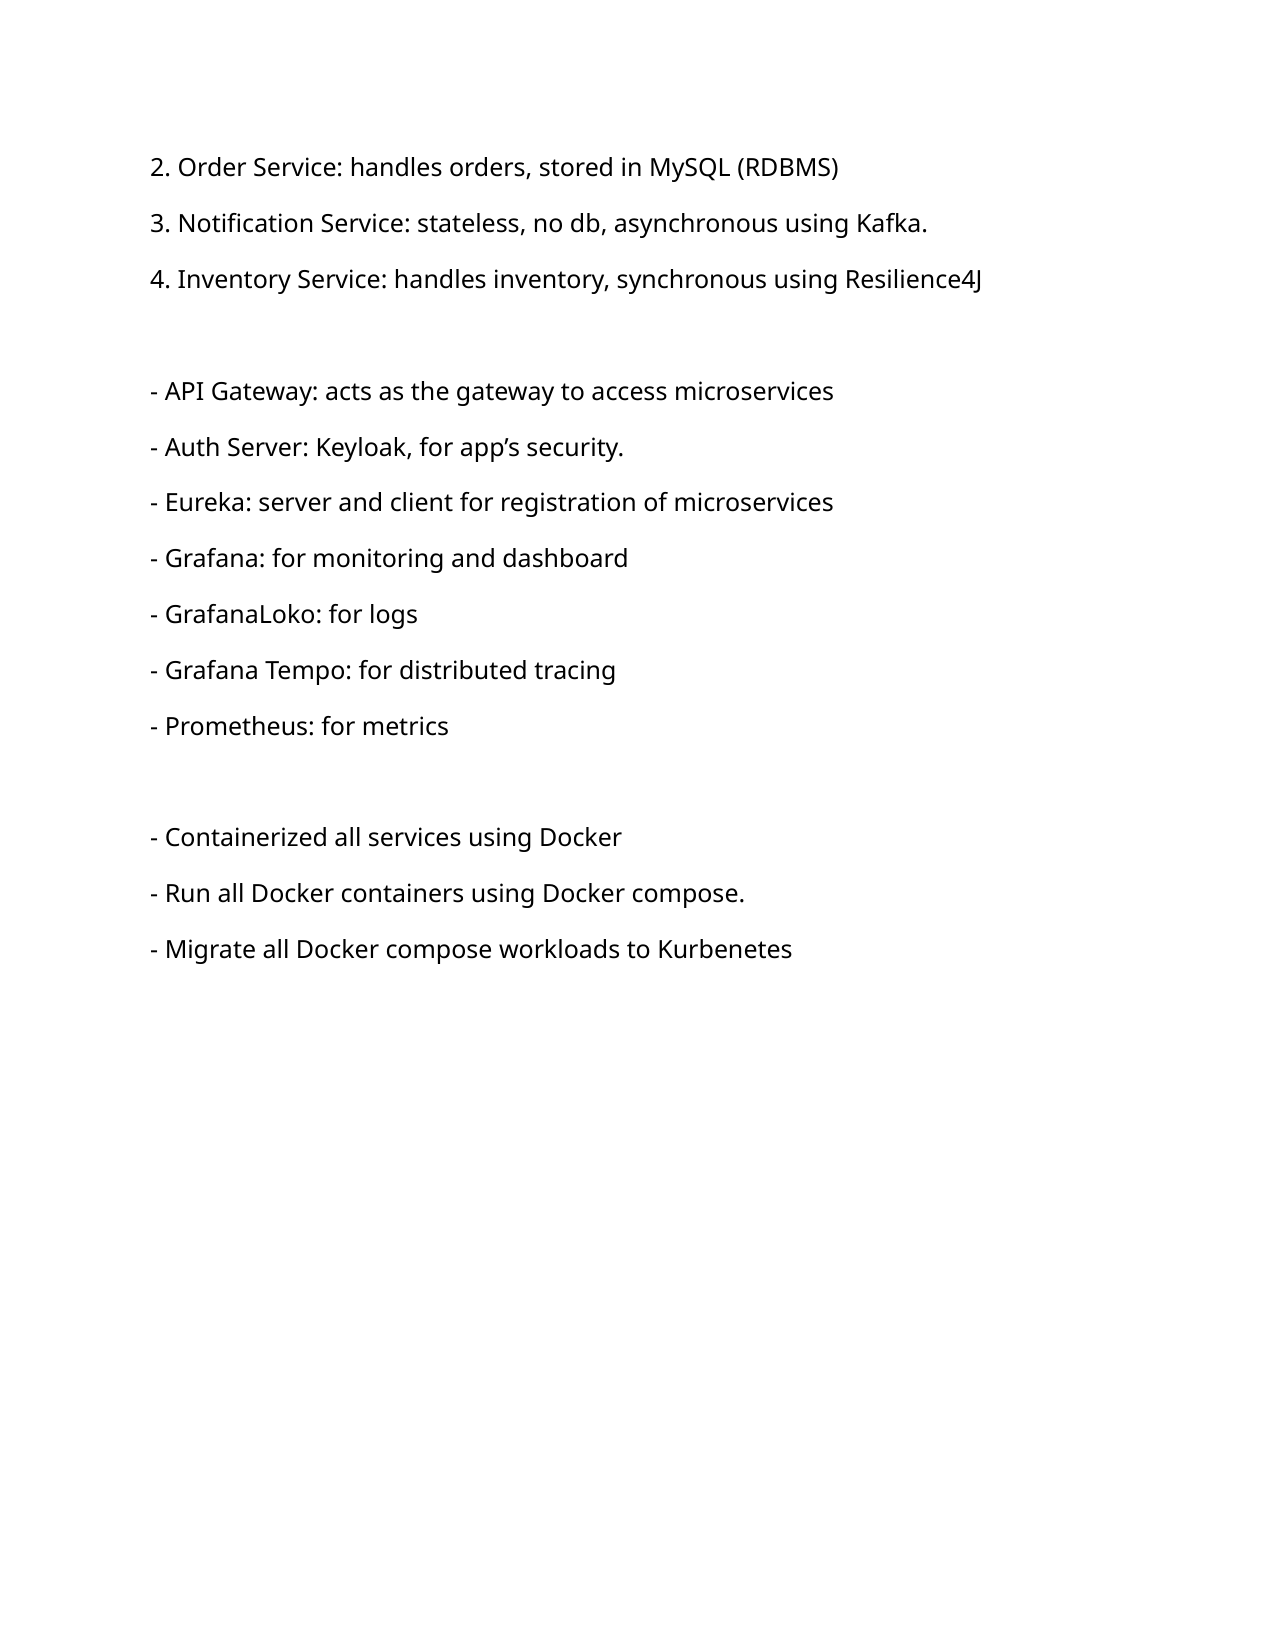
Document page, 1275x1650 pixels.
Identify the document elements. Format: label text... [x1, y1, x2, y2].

text - Grafana: for monitoring and dashboard [150, 541, 1125, 575]
text 2. Order Service: handles orders, stored in MySQL (RDBMS) [150, 150, 1125, 184]
text - GrafanaLoko: for logs [150, 597, 1125, 631]
text - API Gateway: acts as the gateway to access microservices [150, 373, 1125, 407]
text 3. Notification Service: stateless, no db, asynchronous using Kafka. [150, 206, 1125, 240]
text - Run all Docker containers using Docker compose. [150, 876, 1125, 910]
text - Grafana Tempo: for distributed tracing [150, 652, 1125, 687]
text - Eureka: server and client for registration of microservices [150, 485, 1125, 519]
text - Containerized all services using Docker [150, 820, 1125, 854]
text - Migrate all Docker compose workloads to Kurbenetes [150, 932, 1125, 966]
text - Prometheus: for metrics [150, 708, 1125, 742]
text 4. Inventory Service: handles inventory, synchronous using Resilience4J [150, 262, 1125, 296]
text - Auth Server: Keyloak, for app’s security. [150, 429, 1125, 463]
